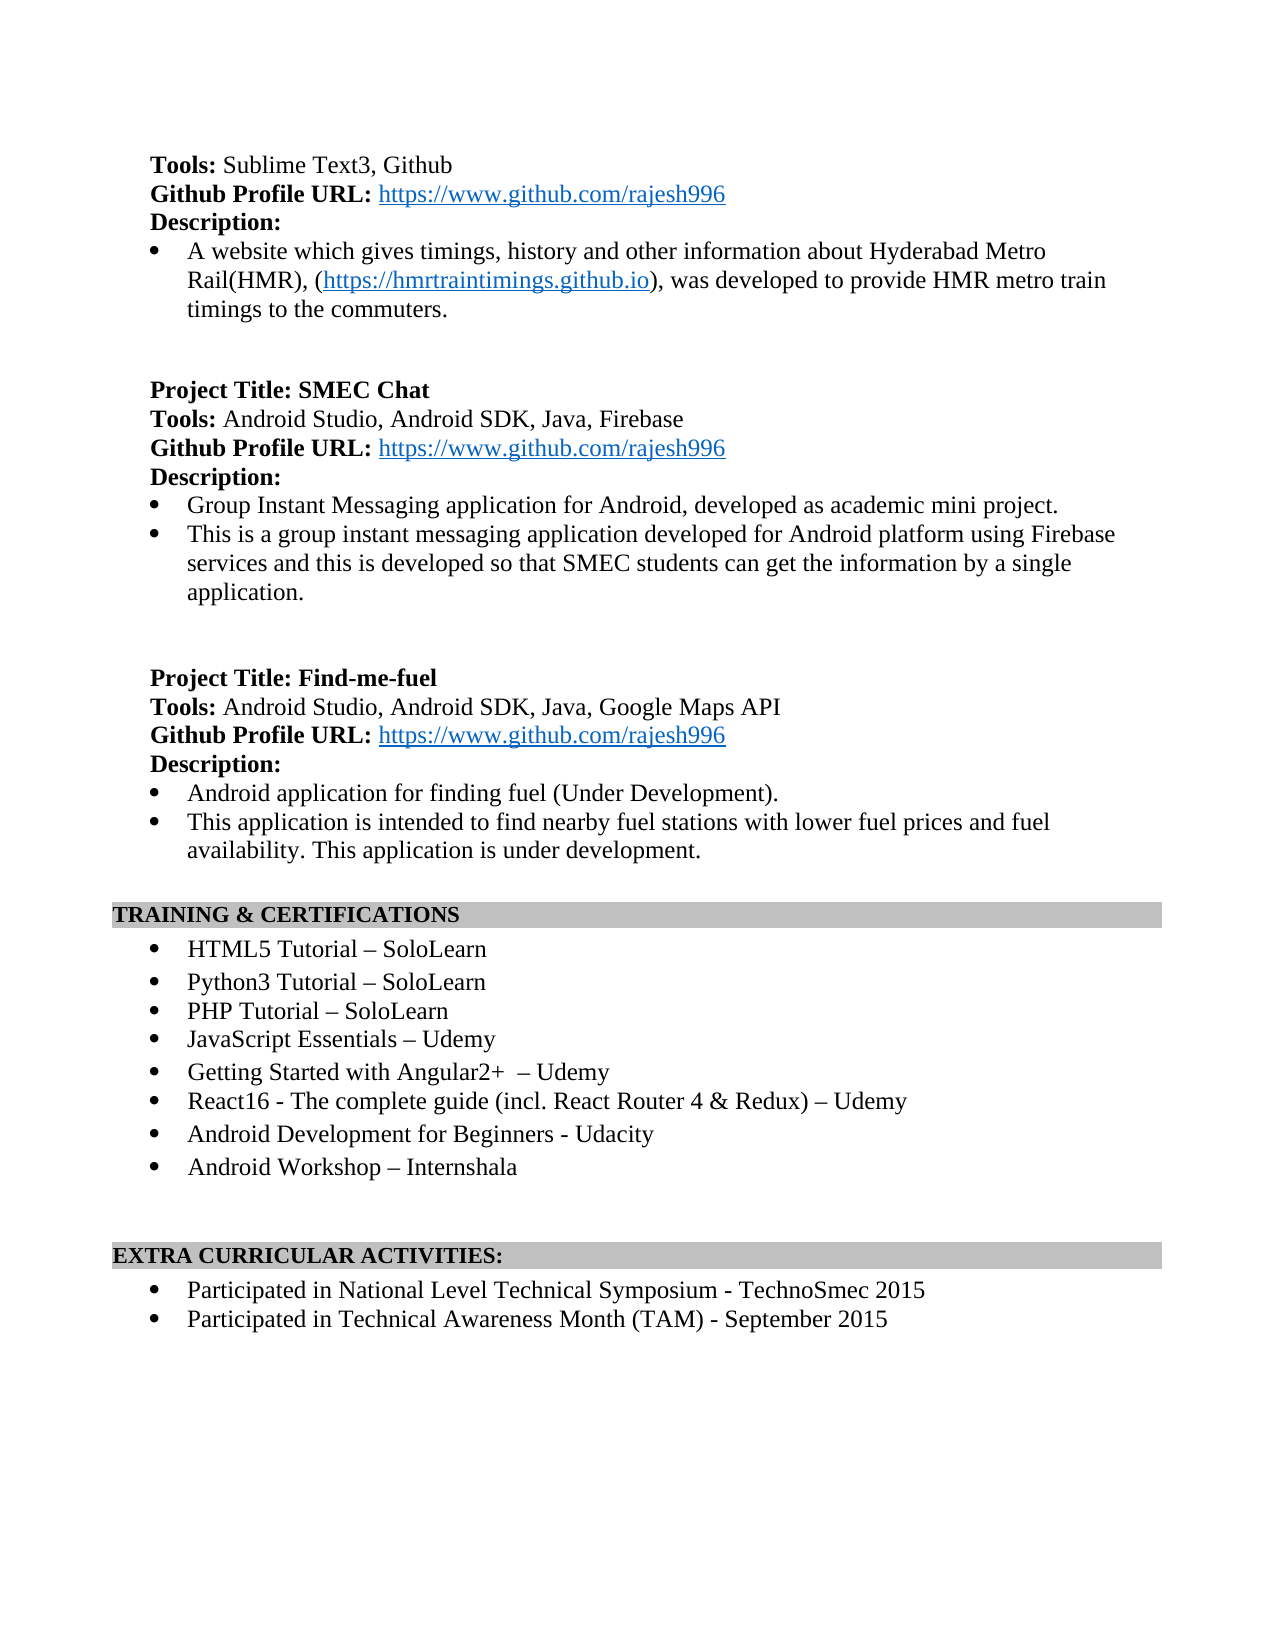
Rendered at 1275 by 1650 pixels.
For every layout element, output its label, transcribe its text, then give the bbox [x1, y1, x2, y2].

text This is a group instant messaging application developed for Android platform using Firebase services and this is developed so that SMEC students can get the information by a single application. [150, 519, 1162, 605]
list Android Workshop – Internshala [150, 1152, 1162, 1181]
subtitle EXTRA CURRICULAR ACTIVITIES: [112, 1242, 1162, 1269]
list Project Title: Find-me-fuel [150, 663, 1162, 692]
text This application is intended to find nearby fuel stations with lower fuel prices and fuel availability. This application is under development. [150, 807, 1162, 864]
list Tools: Sublime Text3, Github [150, 150, 1162, 179]
text A website which gives timings, history and other information about Hyderabad Metro Rail(HMR), (https://hmrtraintimings.github.io), was developed to provide HMR metro train timings to the commuters. [150, 236, 1162, 322]
list Tools: Android Studio, Android SDK, Java, Firebase [150, 404, 1162, 433]
text Group Instant Messaging application for Android, developed as academic mini project. [150, 490, 1162, 519]
list Github Profile URL: https://www.github.com/rajesh996 [150, 179, 1162, 207]
list Github Profile URL: https://www.github.com/rajesh996 [150, 720, 1162, 749]
list Github Profile URL: https://www.github.com/rajesh996 [150, 433, 1162, 462]
list Project Title: SMEC Chat [150, 375, 1162, 404]
list HTML5 Tutorial – SoloLearn [150, 934, 1162, 963]
list Description: [150, 462, 1162, 490]
list Tools: Android Studio, Android SDK, Java, Google Maps API [150, 692, 1162, 720]
text PHP Tutorial – SoloLearn [150, 996, 1162, 1024]
text Android application for finding fuel (Under Development). [150, 778, 1162, 807]
list Getting Started with Angular2+ – Udemy [150, 1057, 1162, 1086]
list React16 - The complete guide (incl. React Router 4 & Redux) – Udemy [150, 1086, 1162, 1115]
text Android Development for Beginners - Udacity [150, 1119, 1162, 1148]
list Description: [150, 207, 1162, 236]
text JavaScript Essentials – Udemy [150, 1024, 1162, 1053]
list Description: [150, 749, 1162, 778]
subtitle TRAINING & CertificationS [112, 902, 1162, 928]
text Participated in National Level Technical Symposium - TechnoSmec 2015 [150, 1275, 1162, 1304]
text Participated in Technical Awareness Month (TAM) - September 2015 [150, 1304, 1162, 1332]
text Python3 Tutorial – SoloLearn [150, 967, 1162, 996]
